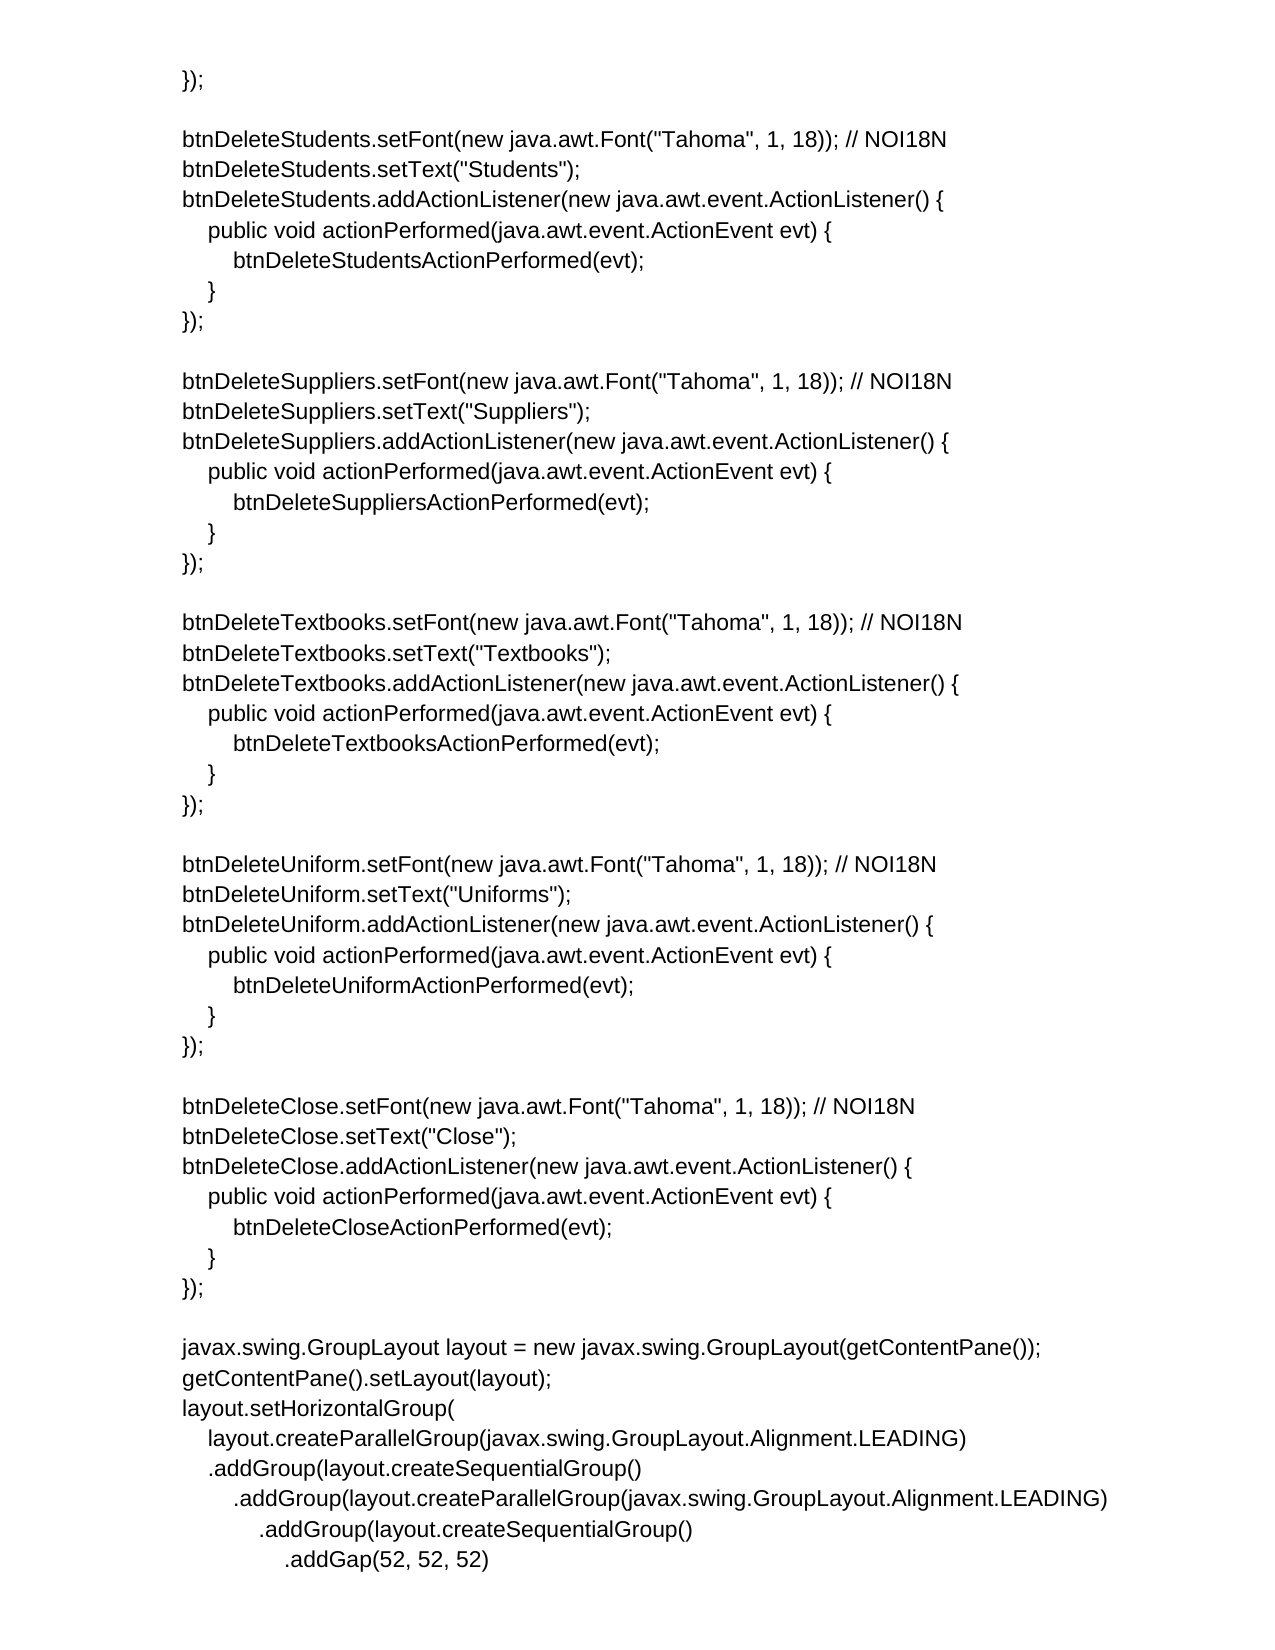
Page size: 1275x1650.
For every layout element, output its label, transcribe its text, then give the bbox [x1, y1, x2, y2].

text .addGap(52, 52, 52) [131, 1546, 1162, 1572]
text btnDeleteStudents.addActionListener(new java.awt.event.ActionListener() { [131, 186, 1162, 213]
text .addGroup(layout.createSequentialGroup() [131, 1455, 1162, 1482]
text }); [131, 549, 1162, 575]
text } [131, 1002, 1162, 1028]
text .addGroup(layout.createParallelGroup(javax.swing.GroupLayout.Alignment.LEADING) [131, 1485, 1162, 1512]
text btnDeleteStudents.setText("Students"); [131, 156, 1162, 183]
text btnDeleteClose.setText("Close"); [131, 1123, 1162, 1149]
text }); [131, 66, 1162, 92]
text btnDeleteSuppliers.setText("Suppliers"); [131, 398, 1162, 424]
text } [131, 1244, 1162, 1270]
text btnDeleteCloseActionPerformed(evt); [131, 1213, 1162, 1240]
text btnDeleteTextbooks.addActionListener(new java.awt.event.ActionListener() { [131, 670, 1162, 696]
text public void actionPerformed(java.awt.event.ActionEvent evt) { [131, 458, 1162, 485]
text btnDeleteTextbooks.setFont(new java.awt.Font("Tahoma", 1, 18)); // NOI18N [131, 609, 1162, 636]
text public void actionPerformed(java.awt.event.ActionEvent evt) { [131, 700, 1162, 726]
text javax.swing.GroupLayout layout = new javax.swing.GroupLayout(getContentPane()); [131, 1334, 1162, 1361]
text } [131, 277, 1162, 303]
text btnDeleteTextbooksActionPerformed(evt); [131, 730, 1162, 757]
text btnDeleteSuppliers.addActionListener(new java.awt.event.ActionListener() { [131, 428, 1162, 454]
text getContentPane().setLayout(layout); [131, 1364, 1162, 1391]
text public void actionPerformed(java.awt.event.ActionEvent evt) { [131, 217, 1162, 243]
text public void actionPerformed(java.awt.event.ActionEvent evt) { [131, 942, 1162, 968]
text layout.setHorizontalGroup( [131, 1395, 1162, 1421]
text btnDeleteSuppliers.setFont(new java.awt.Font("Tahoma", 1, 18)); // NOI18N [131, 368, 1162, 394]
text btnDeleteClose.setFont(new java.awt.Font("Tahoma", 1, 18)); // NOI18N [131, 1093, 1162, 1119]
text }); [131, 1274, 1162, 1300]
text .addGroup(layout.createSequentialGroup() [131, 1516, 1162, 1542]
text btnDeleteStudents.setFont(new java.awt.Font("Tahoma", 1, 18)); // NOI18N [131, 126, 1162, 152]
text btnDeleteUniform.setText("Uniforms"); [131, 881, 1162, 908]
text btnDeleteUniform.setFont(new java.awt.Font("Tahoma", 1, 18)); // NOI18N [131, 851, 1162, 877]
text btnDeleteUniform.addActionListener(new java.awt.event.ActionListener() { [131, 911, 1162, 938]
text }); [131, 1032, 1162, 1059]
text btnDeleteStudentsActionPerformed(evt); [131, 247, 1162, 273]
text layout.createParallelGroup(javax.swing.GroupLayout.Alignment.LEADING) [131, 1425, 1162, 1451]
text public void actionPerformed(java.awt.event.ActionEvent evt) { [131, 1183, 1162, 1210]
text btnDeleteClose.addActionListener(new java.awt.event.ActionListener() { [131, 1153, 1162, 1179]
text btnDeleteSuppliersActionPerformed(evt); [131, 488, 1162, 515]
text }); [131, 791, 1162, 817]
text }); [131, 307, 1162, 334]
text btnDeleteUniformActionPerformed(evt); [131, 972, 1162, 998]
text } [131, 519, 1162, 545]
text btnDeleteTextbooks.setText("Textbooks"); [131, 639, 1162, 666]
text } [131, 760, 1162, 787]
